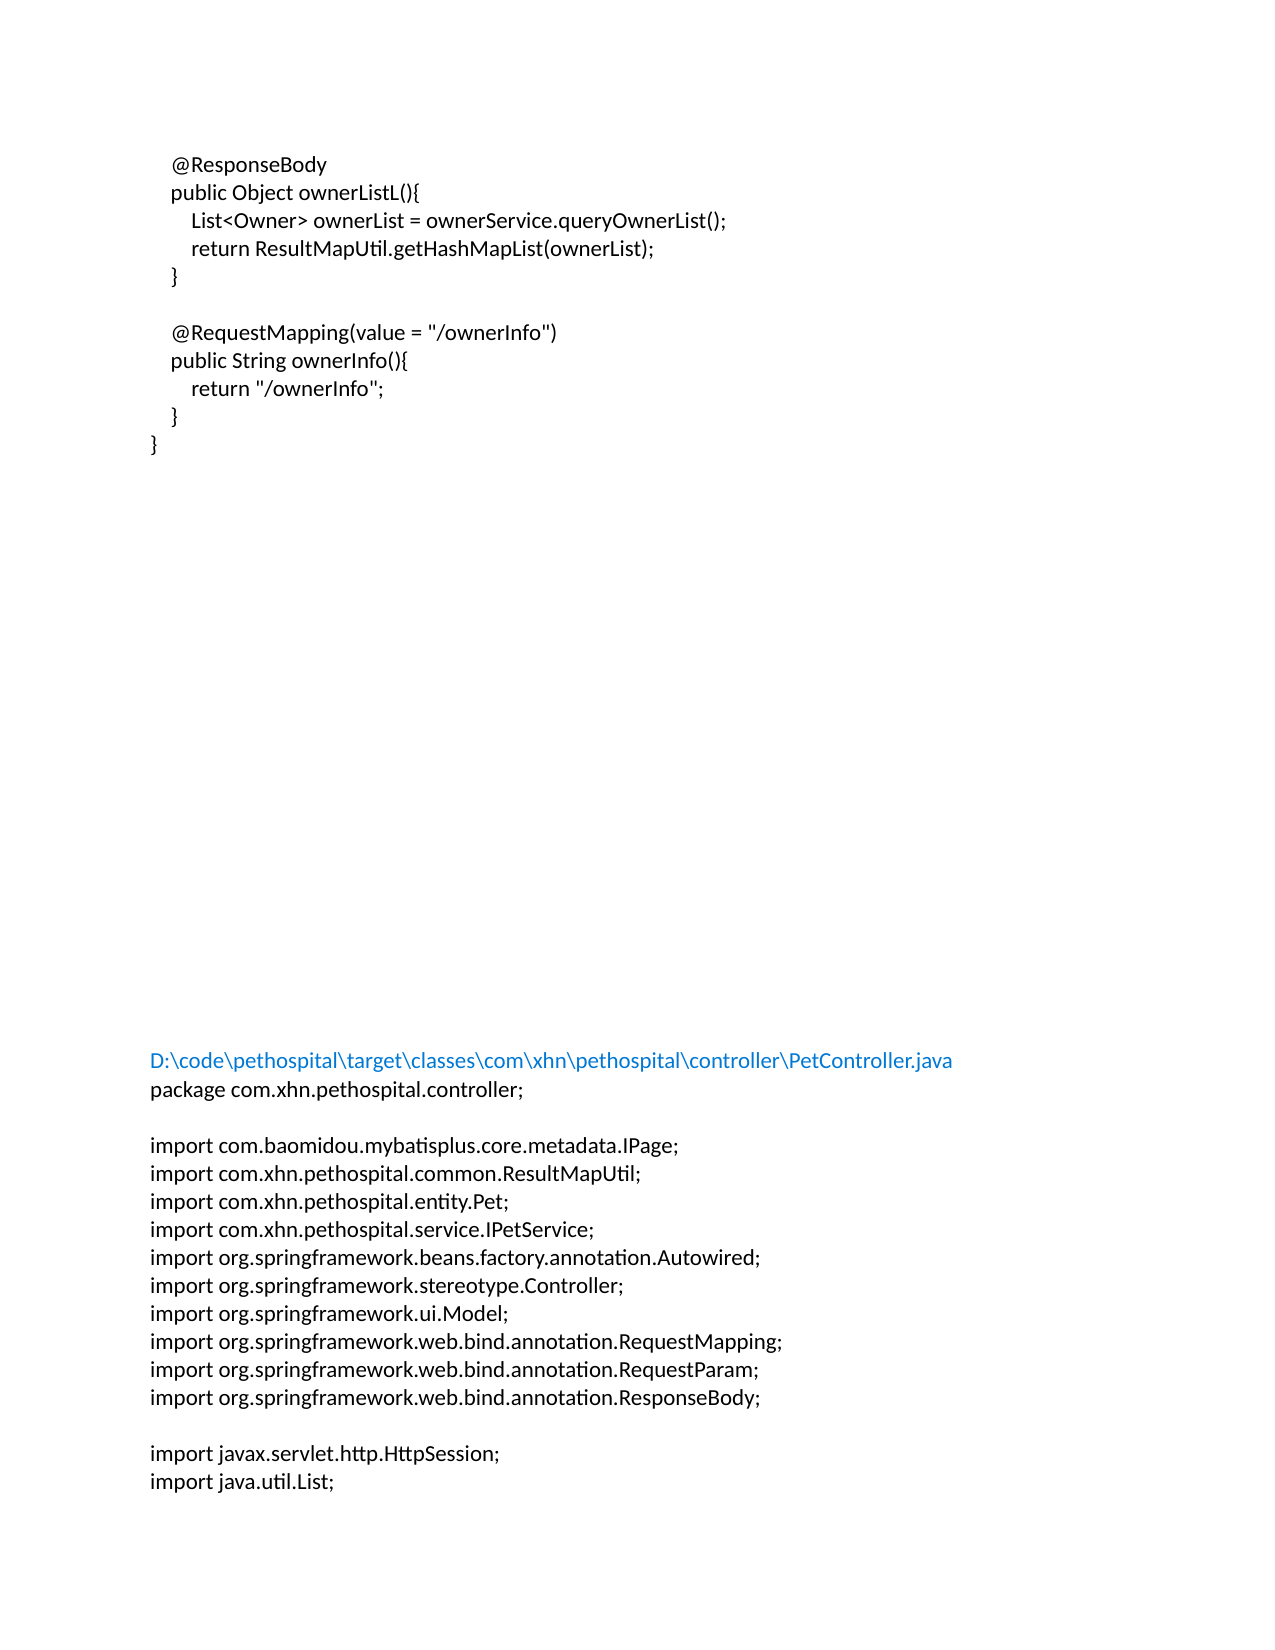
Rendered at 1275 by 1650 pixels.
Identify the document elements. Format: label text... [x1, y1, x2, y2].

text @ResponseBody [150, 150, 1125, 178]
text import java.util.List; [150, 1467, 1125, 1495]
text import org.springframework.web.bind.annotation.RequestMapping; [150, 1327, 1125, 1355]
text public Object ownerListL(){ [150, 178, 1125, 206]
text } [150, 402, 1125, 430]
text return ResultMapUtil.getHashMapList(ownerList); [150, 234, 1125, 262]
text import com.xhn.pethospital.entity.Pet; [150, 1187, 1125, 1215]
text import org.springframework.web.bind.annotation.RequestParam; [150, 1355, 1125, 1383]
text } [150, 430, 1125, 458]
text import com.xhn.pethospital.service.IPetService; [150, 1215, 1125, 1243]
text import com.baomidou.mybatisplus.core.metadata.IPage; [150, 1131, 1125, 1159]
text import org.springframework.beans.factory.annotation.Autowired; [150, 1243, 1125, 1271]
text import org.springframework.ui.Model; [150, 1299, 1125, 1327]
text D:\code\pethospital\target\classes\com\xhn\pethospital\controller\PetController.java [150, 1047, 1125, 1075]
text @RequestMapping(value = "/ownerInfo") [150, 318, 1125, 346]
text } [150, 262, 1125, 290]
text package com.xhn.pethospital.controller; [150, 1075, 1125, 1103]
text return "/ownerInfo"; [150, 374, 1125, 402]
text import org.springframework.stereotype.Controller; [150, 1271, 1125, 1299]
text List<Owner> ownerList = ownerService.queryOwnerList(); [150, 206, 1125, 234]
text public String ownerInfo(){ [150, 346, 1125, 374]
text import org.springframework.web.bind.annotation.ResponseBody; [150, 1383, 1125, 1411]
text import com.xhn.pethospital.common.ResultMapUtil; [150, 1159, 1125, 1187]
text import javax.servlet.http.HttpSession; [150, 1439, 1125, 1467]
